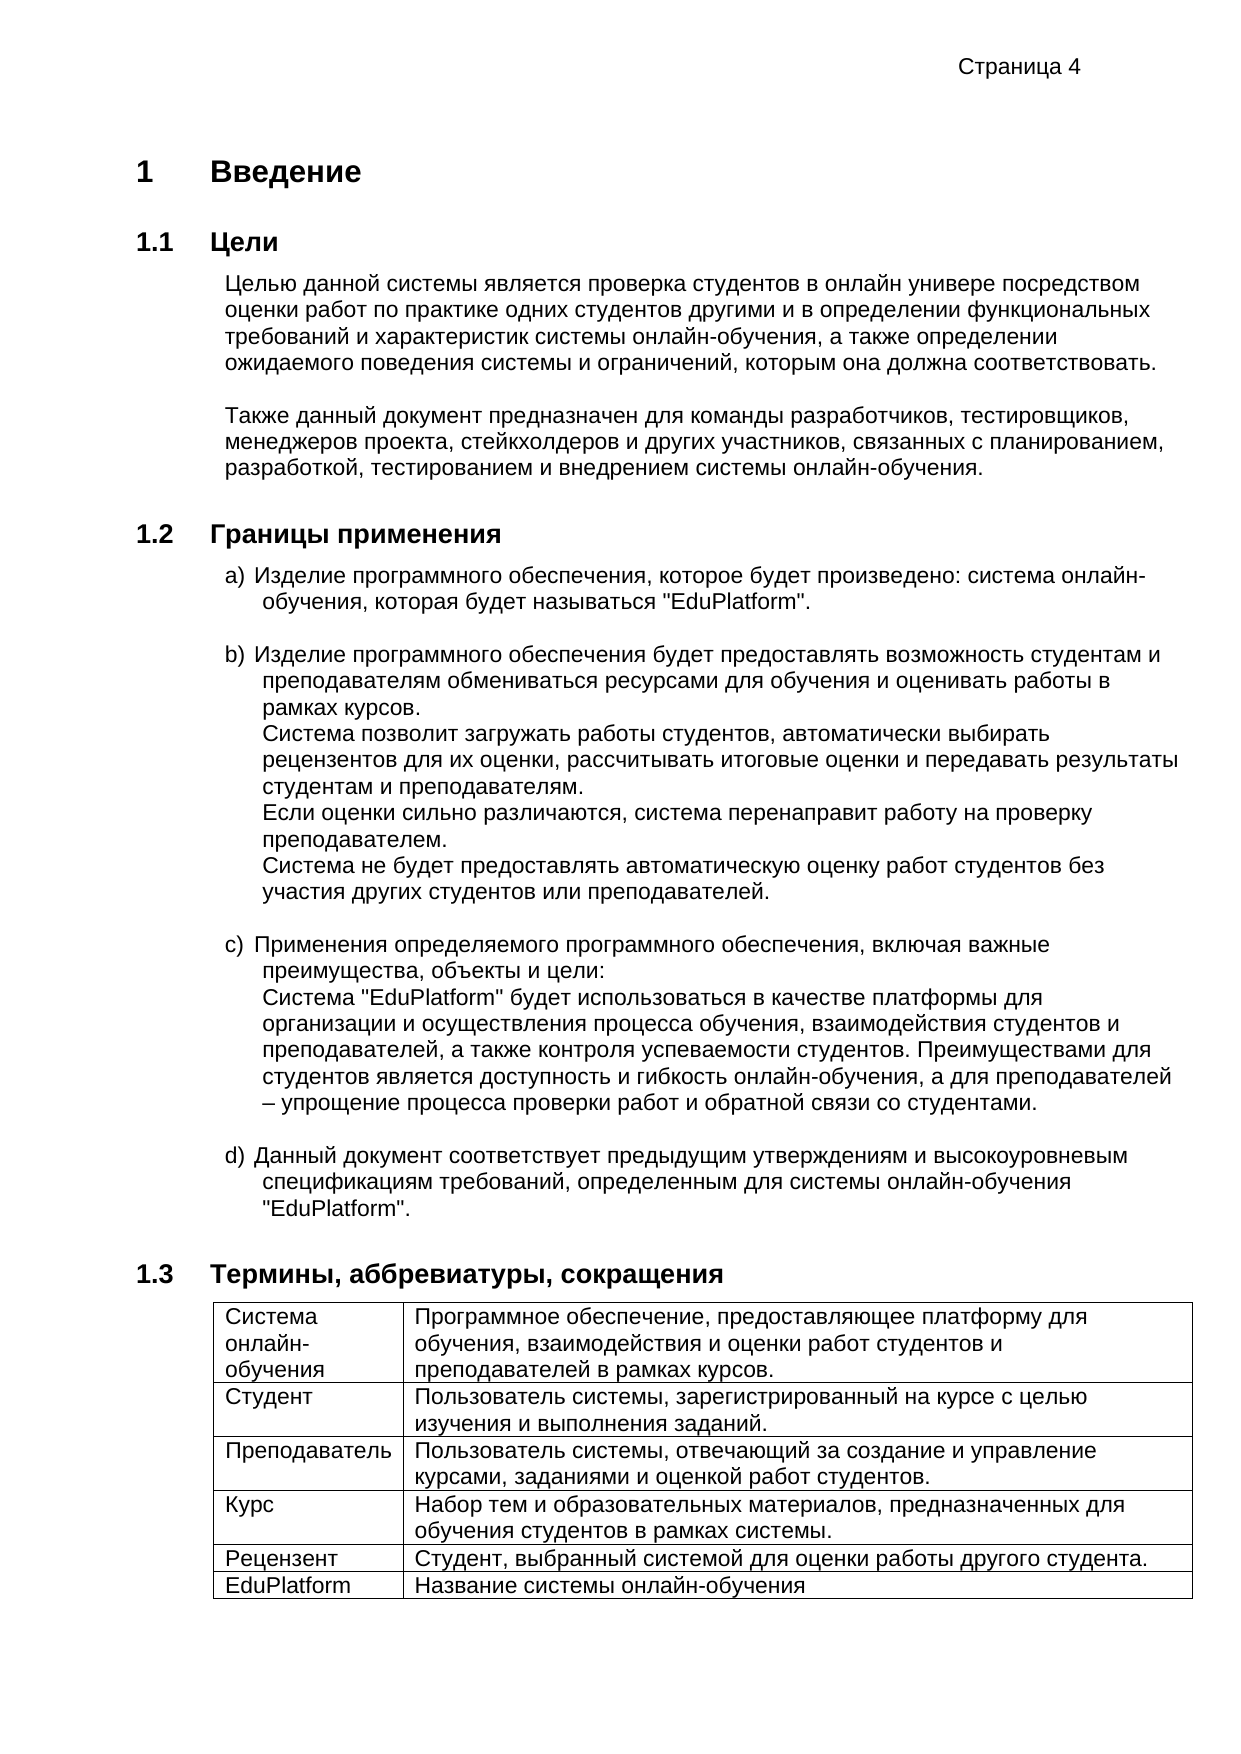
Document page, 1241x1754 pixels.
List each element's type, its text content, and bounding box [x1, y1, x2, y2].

list Данный документ соответствует предыдущим утверждениям и высокоуровневым спецификациям требований, определенным для системы онлайн-обучения "EduPlatform". [224, 1142, 1181, 1221]
text Целью данной системы является проверка студентов в онлайн универе посредством оценки работ по практике одних студентов другими и в определении функциональных требований и характеристик системы онлайн-обучения, а также определении ожидаемого поведения системы и ограничений, которым она должна соответствовать. [224, 270, 1181, 375]
table_cell Набор тем и образовательных материалов, предназначенных для обучения студентов в рамках системы. [404, 1491, 1192, 1543]
table_cell Курс [214, 1491, 403, 1543]
list Изделие программного обеспечения будет предоставлять возможность студентам и преподавателям обмениваться ресурсами для обучения и оценивать работы в рамках курсов. Система позволит загружать работы студентов, автоматически выбирать рецензентов для их оценки, рассчитывать итоговые оценки и передавать результаты студентам и преподавателям. Если оценки сильно различаются, система перенаправит работу на проверку преподавателем. Система не будет предоставлять автоматическую оценку работ студентов без участия других студентов или преподавателей. [224, 641, 1181, 904]
table_header Программное обеспечение, предоставляющее платформу для обучения, взаимодействия и оценки работ студентов и преподавателей в рамках курсов. [404, 1303, 1192, 1382]
table_cell Студент [214, 1383, 403, 1436]
table_cell Пользователь системы, зарегистрированный на курсе с целью изучения и выполнения заданий. [404, 1383, 1192, 1436]
list Изделие программного обеспечения, которое будет произведено: cистема онлайн-обучения, которая будет называться "EduPlatform". [224, 562, 1181, 615]
table_cell EduPlatform [214, 1572, 403, 1598]
table_header Система онлайн-обучения [214, 1303, 403, 1382]
list Применения определяемого программного обеспечения, включая важные преимущества, объекты и цели: Система "EduPlatform" будет использоваться в качестве платформы для организации и осуществления процесса обучения, взаимодействия студентов и преподавателей, а также контроля успеваемости студентов. Преимуществами для студентов является доступность и гибкость онлайн-обучения, а для преподавателей – упрощение процесса проверки работ и обратной связи со студентами. [224, 931, 1181, 1115]
subtitle Цели [136, 226, 1181, 257]
subtitle Введение [136, 153, 1181, 189]
text Также данный документ предназначен для команды разработчиков, тестировщиков, менеджеров проекта, стейкхолдеров и других участников, связанных с планированием, разработкой, тестированием и внедрением системы онлайн-обучения. [224, 375, 1181, 481]
subtitle Границы применения [136, 518, 1181, 549]
table_cell Преподаватель [214, 1437, 403, 1490]
table_cell Пользователь системы, отвечающий за создание и управление курсами, заданиями и оценкой работ студентов. [404, 1437, 1192, 1490]
subtitle Термины, аббревиатуры, сокращения [136, 1258, 1181, 1289]
table_cell Рецензент [214, 1545, 403, 1571]
table_cell Студент, выбранный системой для оценки работы другого студента. [404, 1545, 1192, 1571]
table_cell Название системы онлайн-обучения [404, 1572, 1192, 1598]
